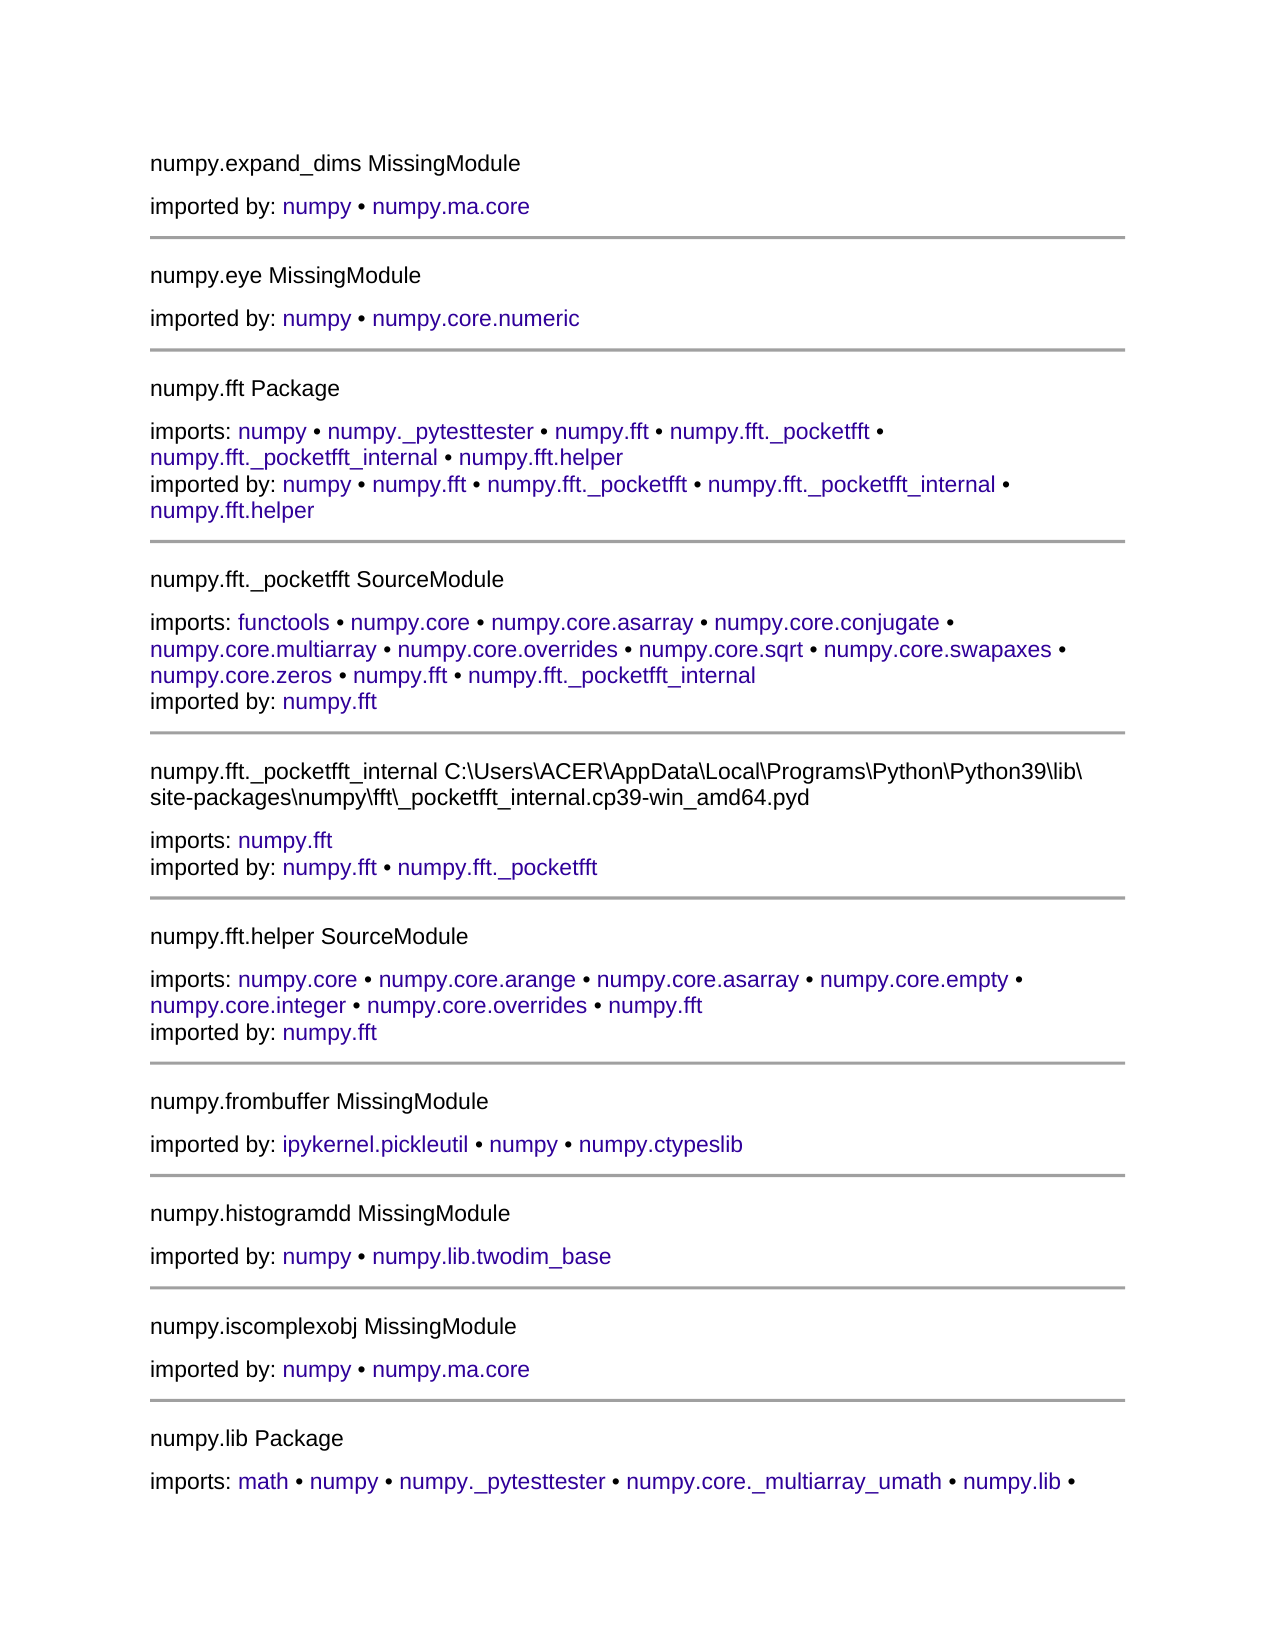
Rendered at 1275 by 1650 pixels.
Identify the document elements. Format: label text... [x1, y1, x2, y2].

text numpy.frombuffer MissingModule [150, 1065, 1125, 1114]
text numpy.fft._pocketfft SourceModule [150, 544, 1125, 593]
text imported by: numpy • numpy.ma.core [150, 193, 1125, 219]
text imported by: numpy • numpy.lib.twodim_base [150, 1243, 1125, 1270]
text numpy.lib Package [150, 1402, 1125, 1451]
text imports: functools • numpy.core • numpy.core.asarray • numpy.core.conjugate • numpy.core.multiarray • numpy.core.overrides • numpy.core.sqrt • numpy.core.swapaxes • numpy.core.zeros • numpy.fft • numpy.fft._pocketfft_internal [150, 609, 1125, 688]
text numpy.fft.helper SourceModule [150, 900, 1125, 949]
text numpy.fft._pocketfft_internal C:\Users\ACER\AppData\Local\Programs\Python\Python39\lib\site-packages\numpy\fft\_pocketfft_internal.cp39-win_amd64.pyd [150, 735, 1125, 810]
text imported by: numpy • numpy.core.numeric [150, 305, 1125, 332]
text imported by: numpy • numpy.fft • numpy.fft._pocketfft • numpy.fft._pocketfft_internal • numpy.fft.helper [150, 471, 1125, 523]
text numpy.fft Package [150, 352, 1125, 401]
text numpy.eye MissingModule [150, 240, 1125, 289]
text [150, 1468, 1125, 1494]
text imports: numpy.core • numpy.core.arange • numpy.core.asarray • numpy.core.empty • numpy.core.integer • numpy.core.overrides • numpy.fft [150, 966, 1125, 1018]
text imports: numpy • numpy._pytesttester • numpy.fft • numpy.fft._pocketfft • numpy.fft._pocketfft_internal • numpy.fft.helper [150, 418, 1125, 471]
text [150, 150, 1125, 176]
text numpy.iscomplexobj MissingModule [150, 1290, 1125, 1339]
text imported by: numpy • numpy.ma.core [150, 1356, 1125, 1382]
text imports: numpy.fft [150, 827, 1125, 853]
text imported by: numpy.fft [150, 1018, 1125, 1045]
text imported by: ipykernel.pickleutil • numpy • numpy.ctypeslib [150, 1131, 1125, 1157]
text numpy.histogramdd MissingModule [150, 1178, 1125, 1227]
text imported by: numpy.fft [150, 688, 1125, 715]
text imported by: numpy.fft • numpy.fft._pocketfft [150, 853, 1125, 880]
